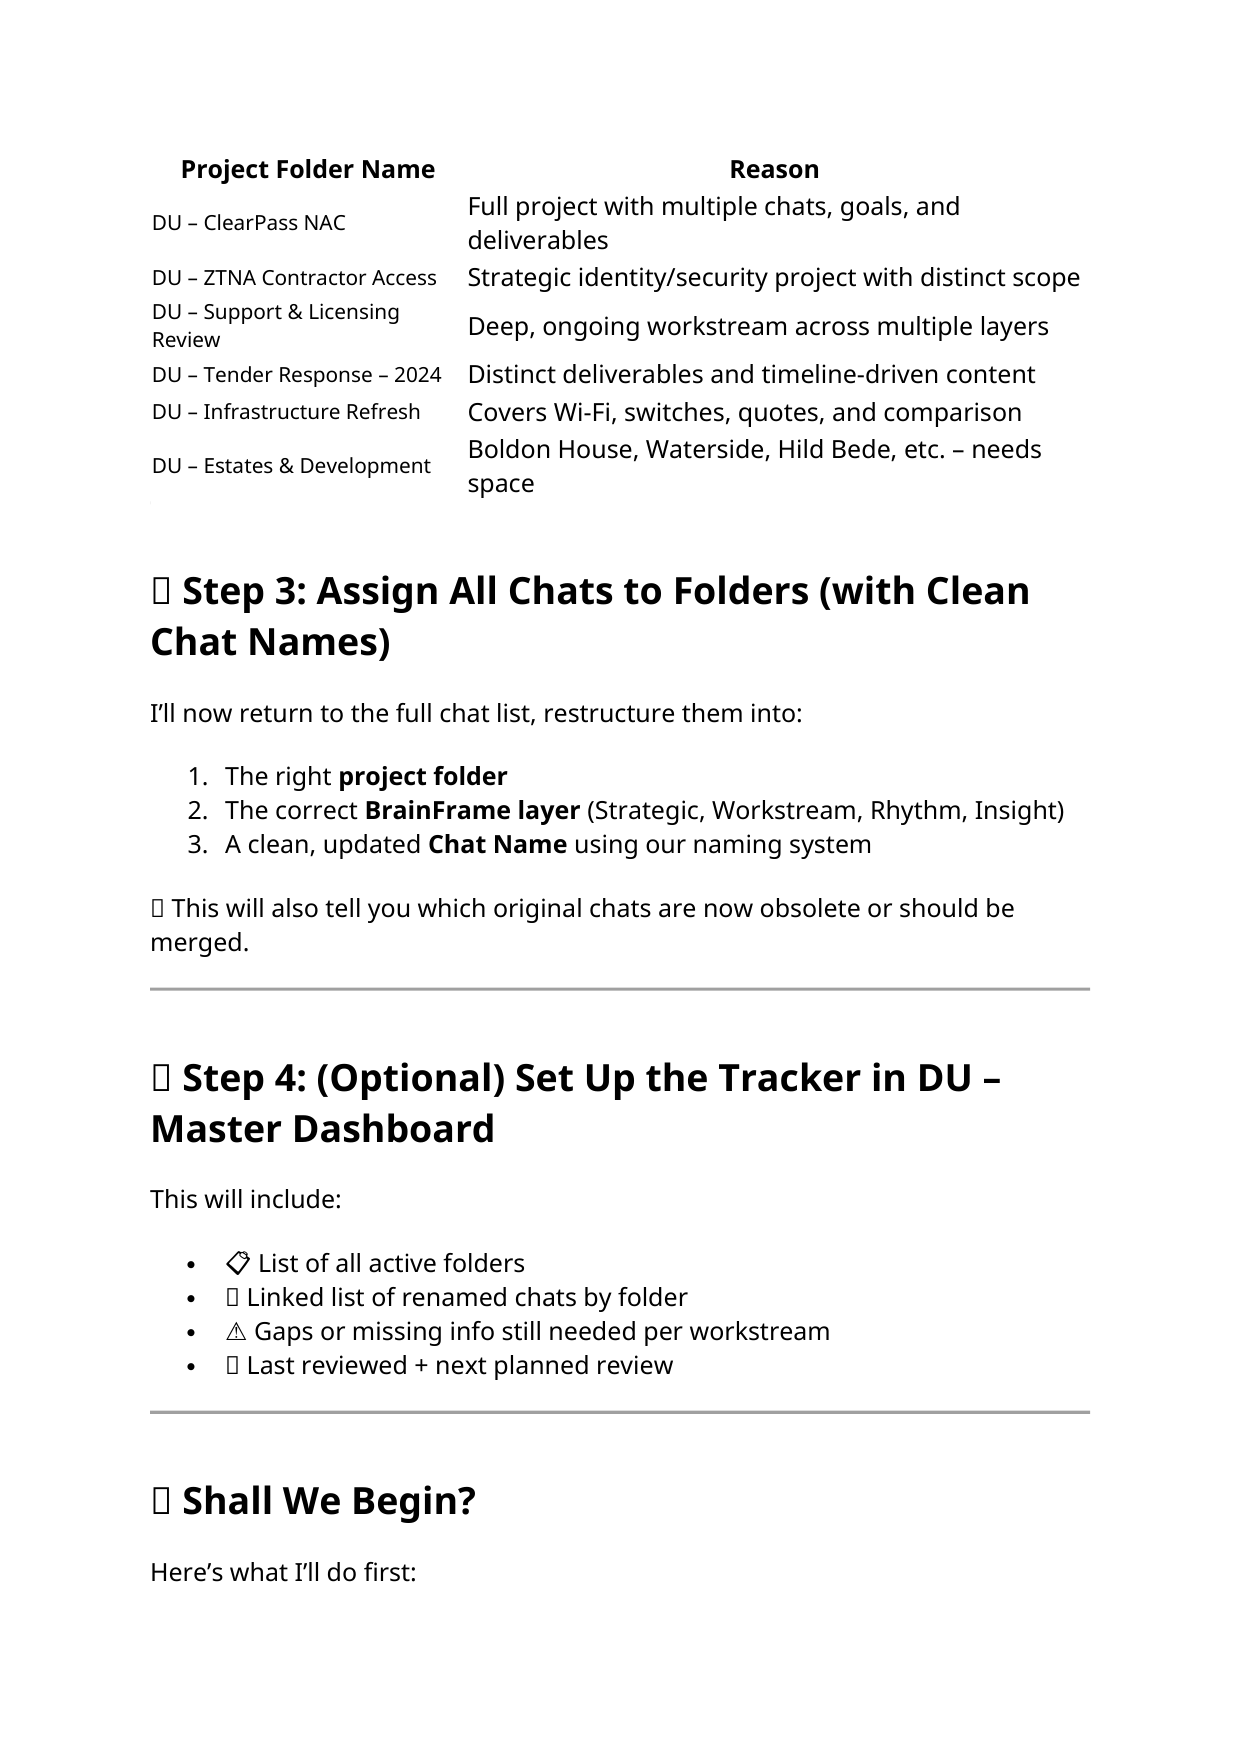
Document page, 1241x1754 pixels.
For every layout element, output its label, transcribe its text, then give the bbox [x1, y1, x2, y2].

list 🔗 Linked list of renamed chats by folder [187, 1279, 1090, 1313]
text This will include: [150, 1182, 1090, 1216]
text ✅ Step 3: Assign All Chats to Folders (with Clean Chat Names) [150, 564, 1090, 667]
list The right project folder [187, 759, 1090, 793]
list A clean, updated Chat Name using our naming system [187, 827, 1090, 861]
text Here’s what I’ll do first: [150, 1554, 1090, 1588]
text ✅ Shall We Begin? [150, 1474, 1090, 1525]
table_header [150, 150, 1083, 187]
list 📋 List of all active folders [187, 1245, 1090, 1279]
text ✅ This will also tell you which original chats are now obsolete or should be merged. [150, 890, 1090, 958]
list 🔁 Last reviewed + next planned review [187, 1347, 1090, 1382]
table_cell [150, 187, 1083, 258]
list ⚠️ Gaps or missing info still needed per workstream [187, 1313, 1090, 1347]
list The correct BrainFrame layer (Strategic, Workstream, Rhythm, Insight) [187, 793, 1090, 827]
text ✅ Step 4: (Optional) Set Up the Tracker in DU – Master Dashboard [150, 1051, 1090, 1153]
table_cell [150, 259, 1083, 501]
text I’ll now return to the full chat list, restructure them into: [150, 696, 1090, 730]
